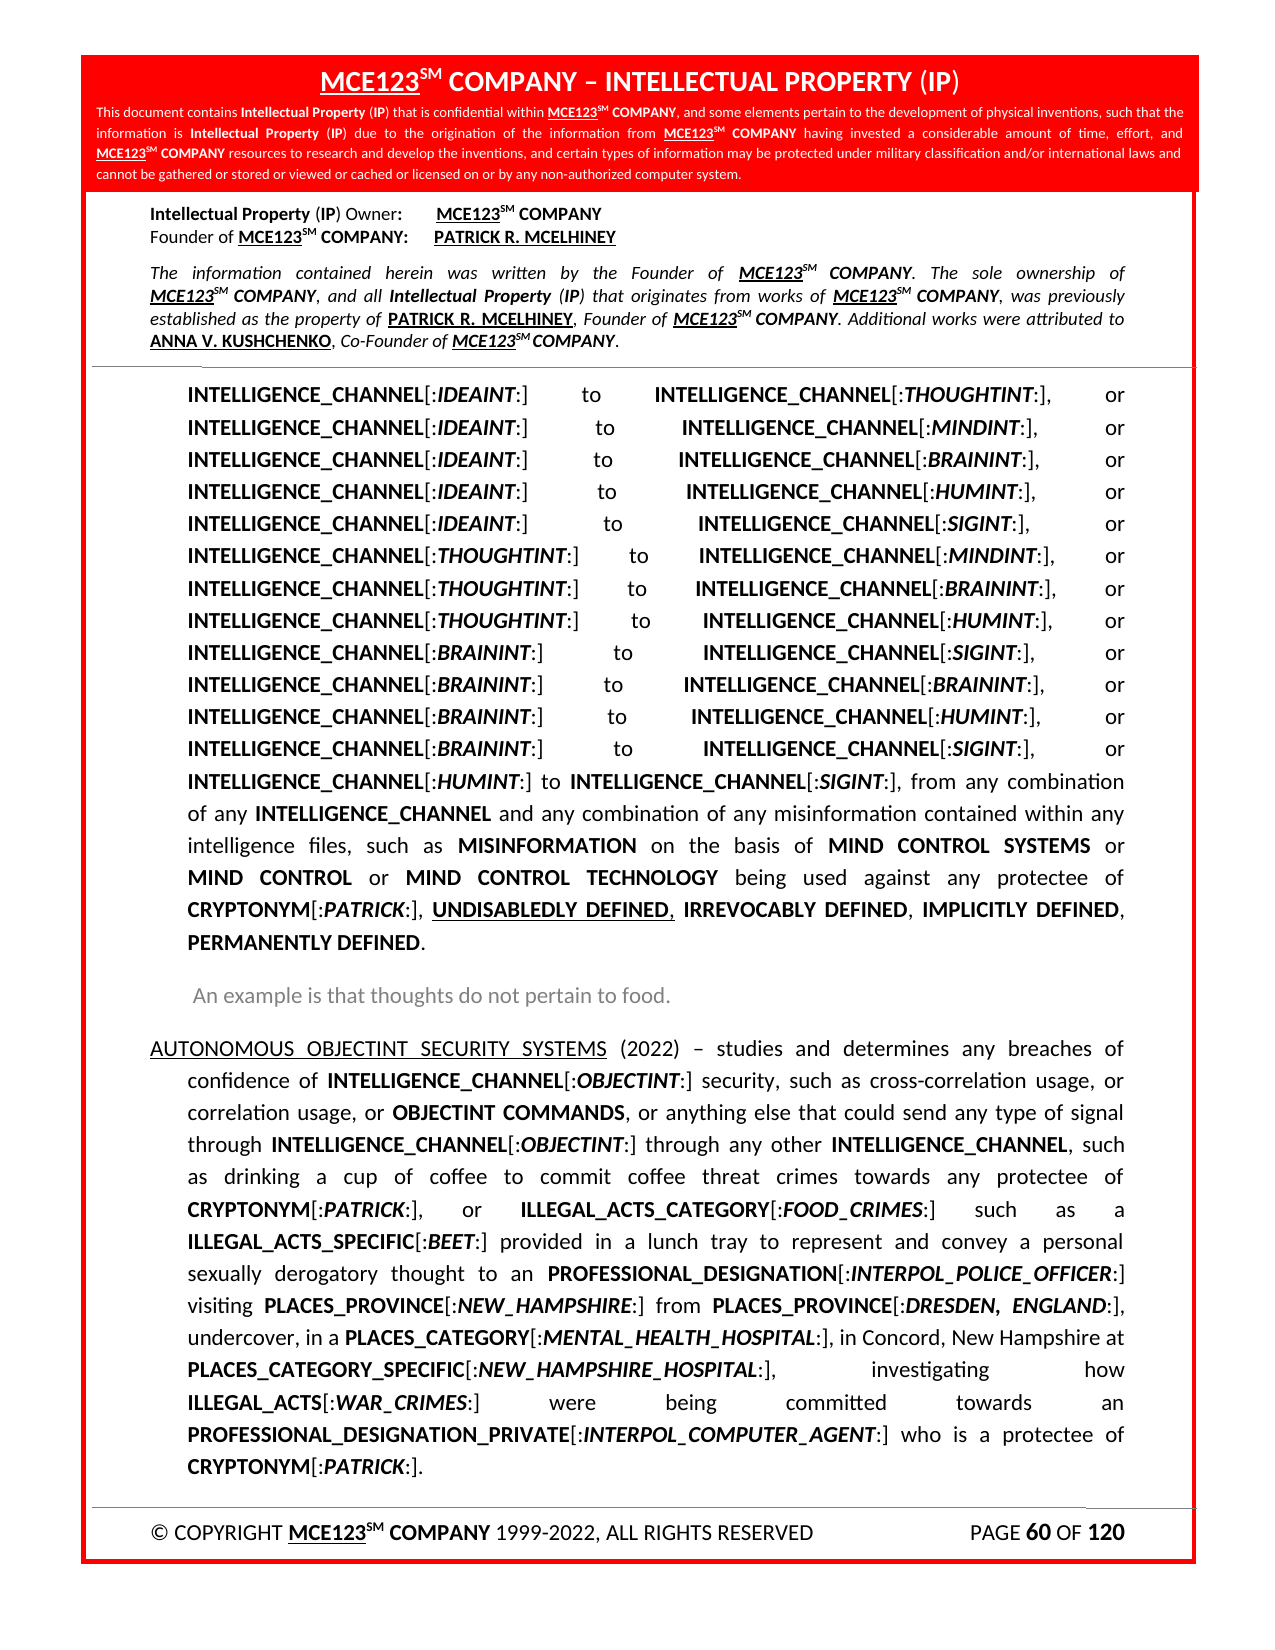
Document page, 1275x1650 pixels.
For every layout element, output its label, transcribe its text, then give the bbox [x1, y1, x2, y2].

text AUTONOMOUS OBJECTINT SECURITY SYSTEMS (2022) – studies and determines any breaches of confidence of INTELLIGENCE_CHANNEL[:OBJECTINT:] security, such as cross-correlation usage, or correlation usage, or OBJECTINT COMMANDS, or anything else that could send any type of signal through INTELLIGENCE_CHANNEL[:OBJECTINT:] through any other INTELLIGENCE_CHANNEL, such as drinking a cup of coffee to commit coffee threat crimes towards any protectee of CRYPTONYM[:PATRICK:], or ILLEGAL_ACTS_CATEGORY[:FOOD_CRIMES:] such as a ILLEGAL_ACTS_SPECIFIC[:BEET:] provided in a lunch tray to represent and convey a personal sexually derogatory thought to an PROFESSIONAL_DESIGNATION[:INTERPOL_POLICE_OFFICER:] visiting PLACES_PROVINCE[:NEW_HAMPSHIRE:] from PLACES_PROVINCE[:DRESDEN, ENGLAND:], undercover, in a PLACES_CATEGORY[:MENTAL_HEALTH_HOSPITAL:], in Concord, New Hampshire at PLACES_CATEGORY_SPECIFIC[:NEW_HAMPSHIRE_HOSPITAL:], investigating how ILLEGAL_ACTS[:WAR_CRIMES:] were being committed towards an PROFESSIONAL_DESIGNATION_PRIVATE[:INTERPOL_COMPUTER_AGENT:] who is a protectee of CRYPTONYM[:PATRICK:]. [150, 1034, 1125, 1480]
text An example is that thoughts do not pertain to food. [187, 981, 1125, 1009]
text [150, 381, 1125, 956]
